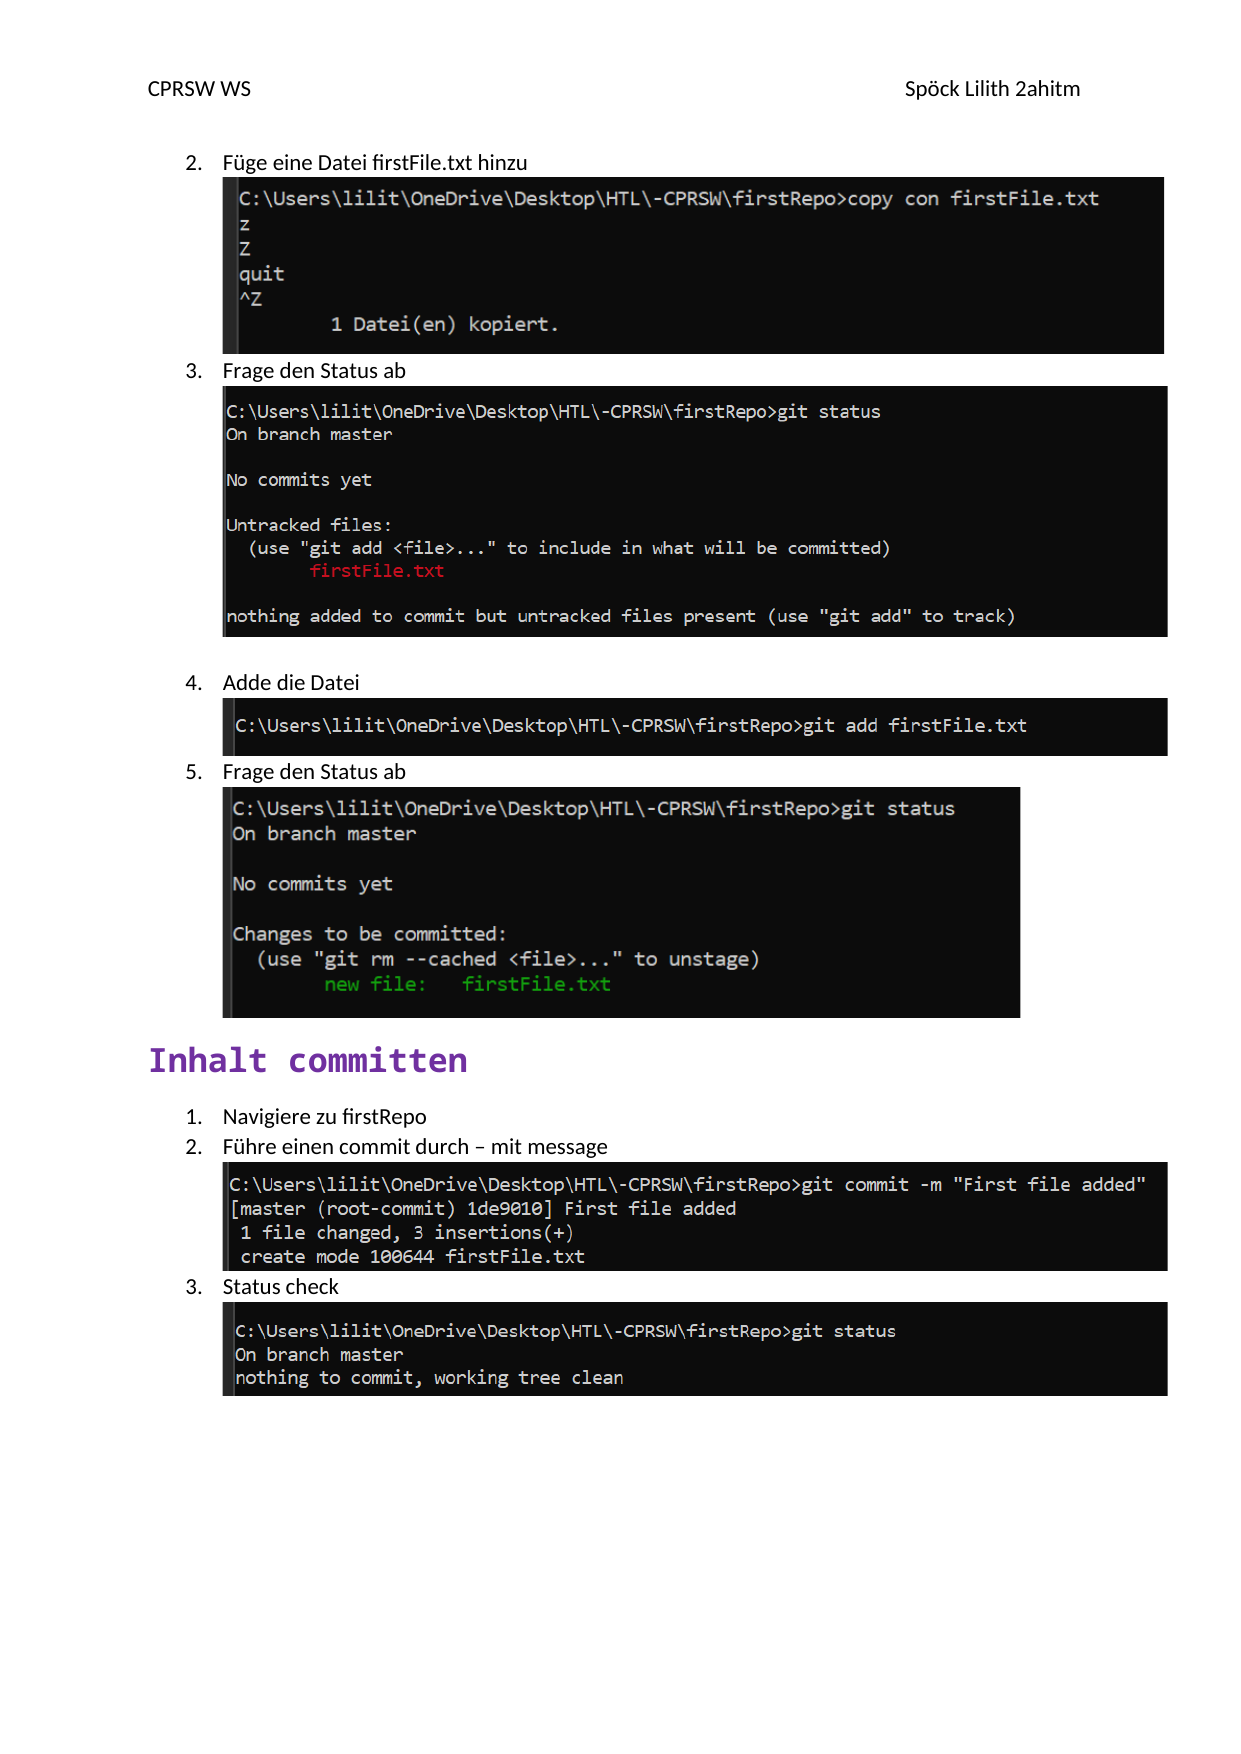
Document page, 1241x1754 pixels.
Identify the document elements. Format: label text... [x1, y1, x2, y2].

list Frage den Status ab [185, 356, 1093, 384]
list Frage den Status ab [185, 757, 1093, 785]
list Navigiere zu firstRepo [185, 1102, 1093, 1130]
picture [222, 1162, 1168, 1271]
list Führe einen commit durch – mit message [185, 1132, 1093, 1160]
picture [222, 1302, 1168, 1396]
picture [222, 386, 1168, 637]
text Inhalt committen [148, 1037, 1093, 1082]
list Status check [185, 1272, 1093, 1301]
list Füge eine Datei firstFile.txt hinzu [185, 148, 1093, 176]
picture [222, 698, 1168, 756]
picture [222, 177, 1165, 354]
list Adde die Datei [185, 668, 1093, 697]
picture [222, 787, 1021, 1018]
